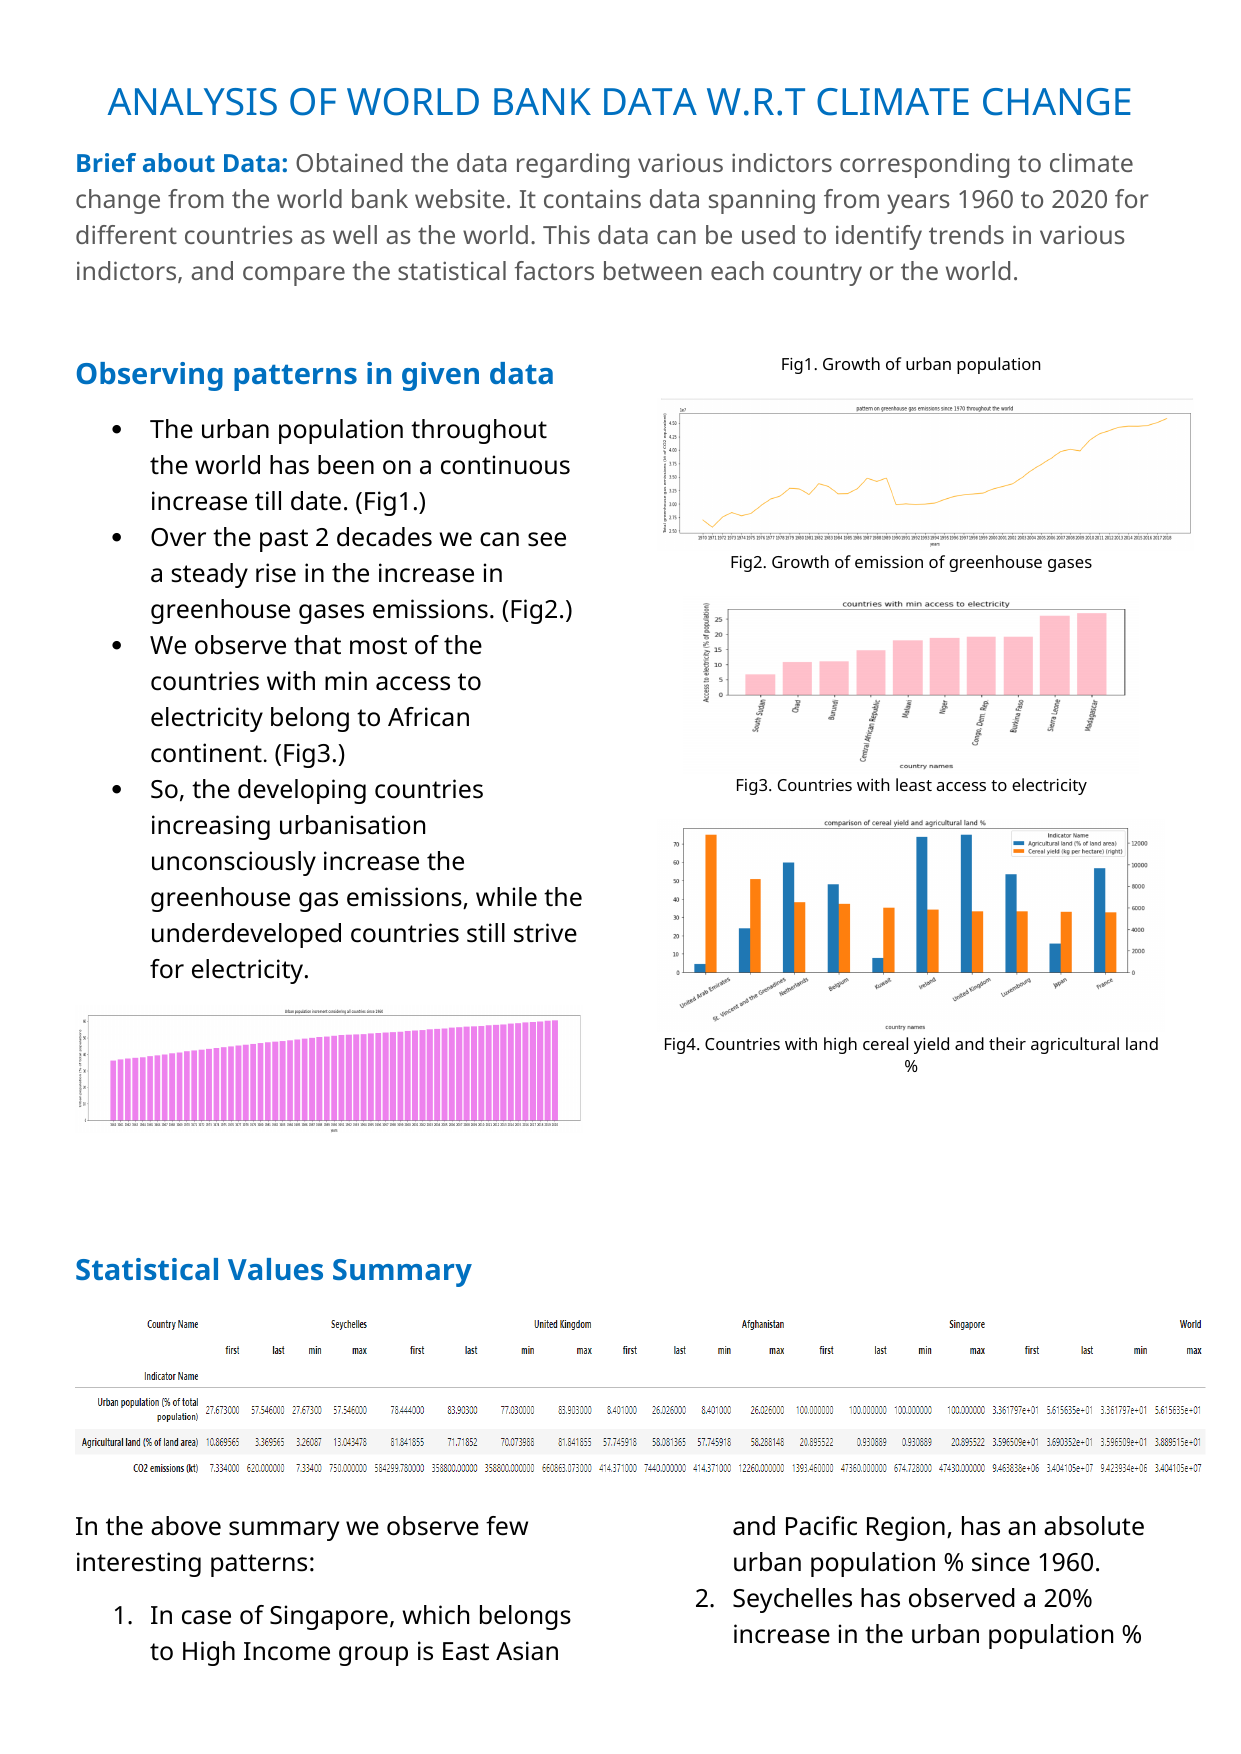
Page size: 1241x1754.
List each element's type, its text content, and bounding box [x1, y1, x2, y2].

text Observing patterns in given data [75, 353, 583, 393]
text Fig4. Countries with high cereal yield and their agricultural land% [657, 1032, 1165, 1077]
text Fig3. Countries with least access to electricity [657, 774, 1165, 796]
text Statistical Values Summary [75, 1250, 1165, 1289]
text Fig2. Growth of emission of greenhouse gases [657, 551, 1165, 573]
picture [657, 819, 1166, 1032]
list So, the developing countries increasing urbanisation unconsciously increase the greenhouse gas emissions, while the underdeveloped countries still strive for electricity. [112, 772, 583, 986]
text Brief about Data: Obtained the data regarding various indictors corresponding to climate change from the world bank website. It contains data spanning from years 1960 to 2020 for different countries as well as the world. This data can be used to identify trends in various indictors, and compare the statistical factors between each country or the world. [75, 146, 1165, 288]
list Over the past 2 decades we can see a steady rise in the increase in greenhouse gases emissions. (Fig2.) [112, 520, 583, 626]
text ANALYSIS OF WORLD BANK DATA W.R.T CLIMATE CHANGE [75, 75, 1165, 126]
picture [657, 398, 1194, 551]
list The urban population throughout the world has been on a continuous increase till date. (Fig1.) [112, 412, 583, 518]
picture [75, 1005, 584, 1133]
picture [683, 595, 1140, 774]
list In case of Singapore, which belongs to High Income group is East Asian and Pacific Region, has an absolute urban population % since 1960. [694, 1508, 1165, 1579]
text In the above summary we observe few interesting patterns: [75, 1508, 583, 1579]
picture [75, 1308, 1213, 1491]
text Fig1. Growth of urban population [657, 353, 1165, 376]
list In case of Singapore, which belongs to High Income group is East Asian and Pacific Region, has an absolute urban population % since 1960. [112, 1597, 583, 1667]
list We observe that most of the countries with min access to electricity belong to African continent. (Fig3.) [112, 628, 583, 770]
